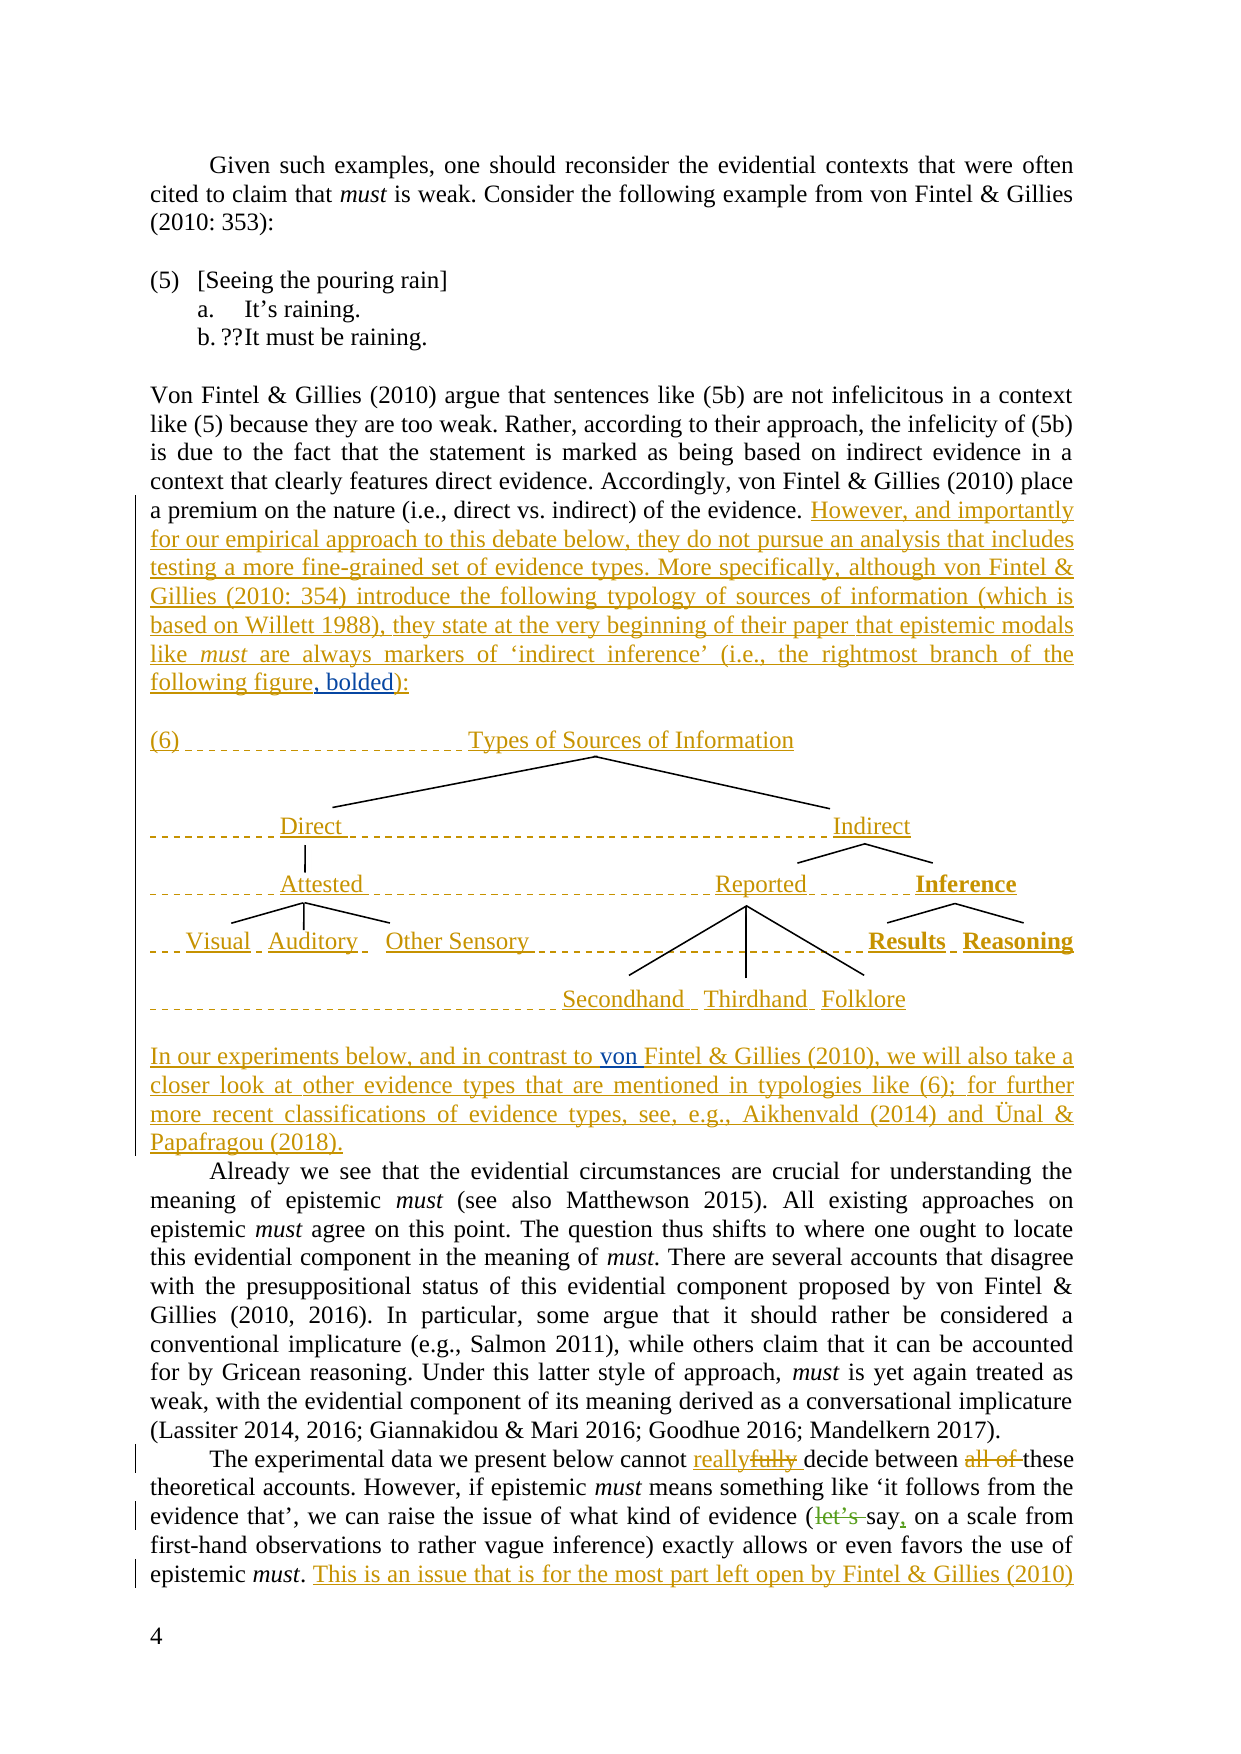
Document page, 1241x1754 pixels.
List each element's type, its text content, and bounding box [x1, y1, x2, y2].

text Von Fintel & Gillies (2010) argue that sentences like (5b) are not infelicitous in a context like (5) because they are too weak. Rather, according to their approach, the infelicity of (5b) is due to the fact that the statement is marked as being based on indirect evidence in a context that clearly features direct evidence. Accordingly, von Fintel & Gillies (2010) place a premium on the nature (i.e., direct vs. indirect) of the evidence. [150, 665, 1074, 696]
text Von Fintel & Gillies (2010) argue that sentences like (5b) are not infelicitous in a context like (5) because they are too weak. Rather, according to their approach, the infelicity of (5b) is due to the fact that the statement is marked as being based on indirect evidence in a context that clearly features direct evidence. Accordingly, von Fintel & Gillies (2010) place a premium on the nature (i.e., direct vs. indirect) of the evidence. [150, 380, 1074, 549]
text a. It’s raining. [185, 294, 1074, 322]
text Given such examples, one should reconsider the evidential contexts that were often cited to claim that must is weak. Consider the following example from von Fintel & Gillies (2010: 353): [150, 150, 1074, 236]
text Already we see that the evidential circumstances are crucial for understanding the meaning of epistemic must (see also Matthewson 2015). All existing approaches on epistemic must agree on this point. The question thus shifts to where one ought to locate this evidential component in the meaning of must. There are several accounts that disagree with the presuppositional status of this evidential component proposed by von Fintel & Gillies (2010, 2016). In particular, some argue that it should rather be considered a conventional implicature (e.g., Salmon 2011), while others claim that it can be accounted for by Gricean reasoning. Under this latter style of approach, must is yet again treated as weak, with the evidential component of its meaning derived as a conversational implicature (Lassiter 2014, 2016; Giannakidou & Mari 2016; Goodhue 2016; Mandelkern 2017). [150, 1156, 1074, 1444]
text b. ?? It must be raining. [185, 322, 1074, 351]
text (5) [Seeing the pouring rain] [150, 265, 1074, 294]
